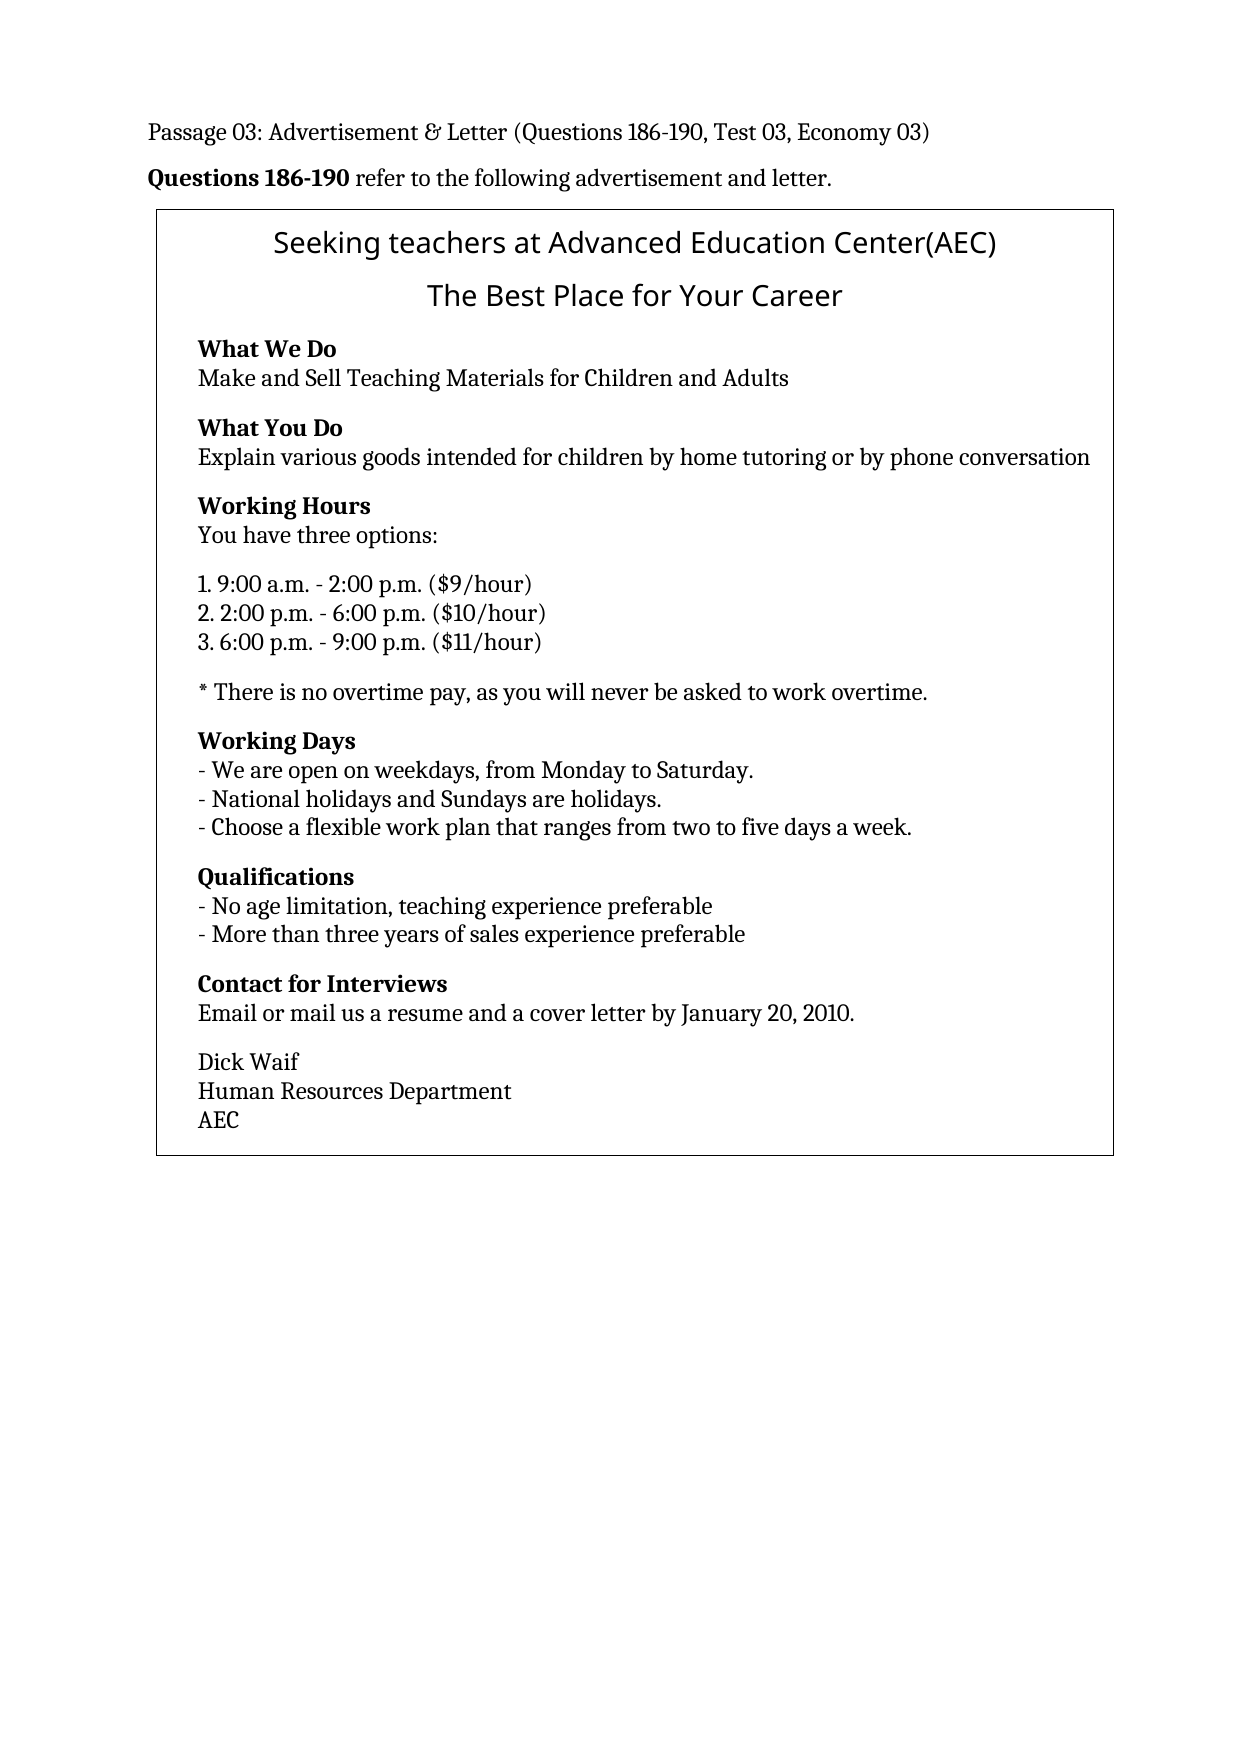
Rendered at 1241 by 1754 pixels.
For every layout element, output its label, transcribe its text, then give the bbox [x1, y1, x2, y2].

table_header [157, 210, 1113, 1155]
text Questions 186-190 refer to the following advertisement and letter. [148, 164, 1122, 192]
text Passage 03: Advertisement & Letter (Questions 186-190, Test 03, Economy 03) [148, 118, 1122, 147]
